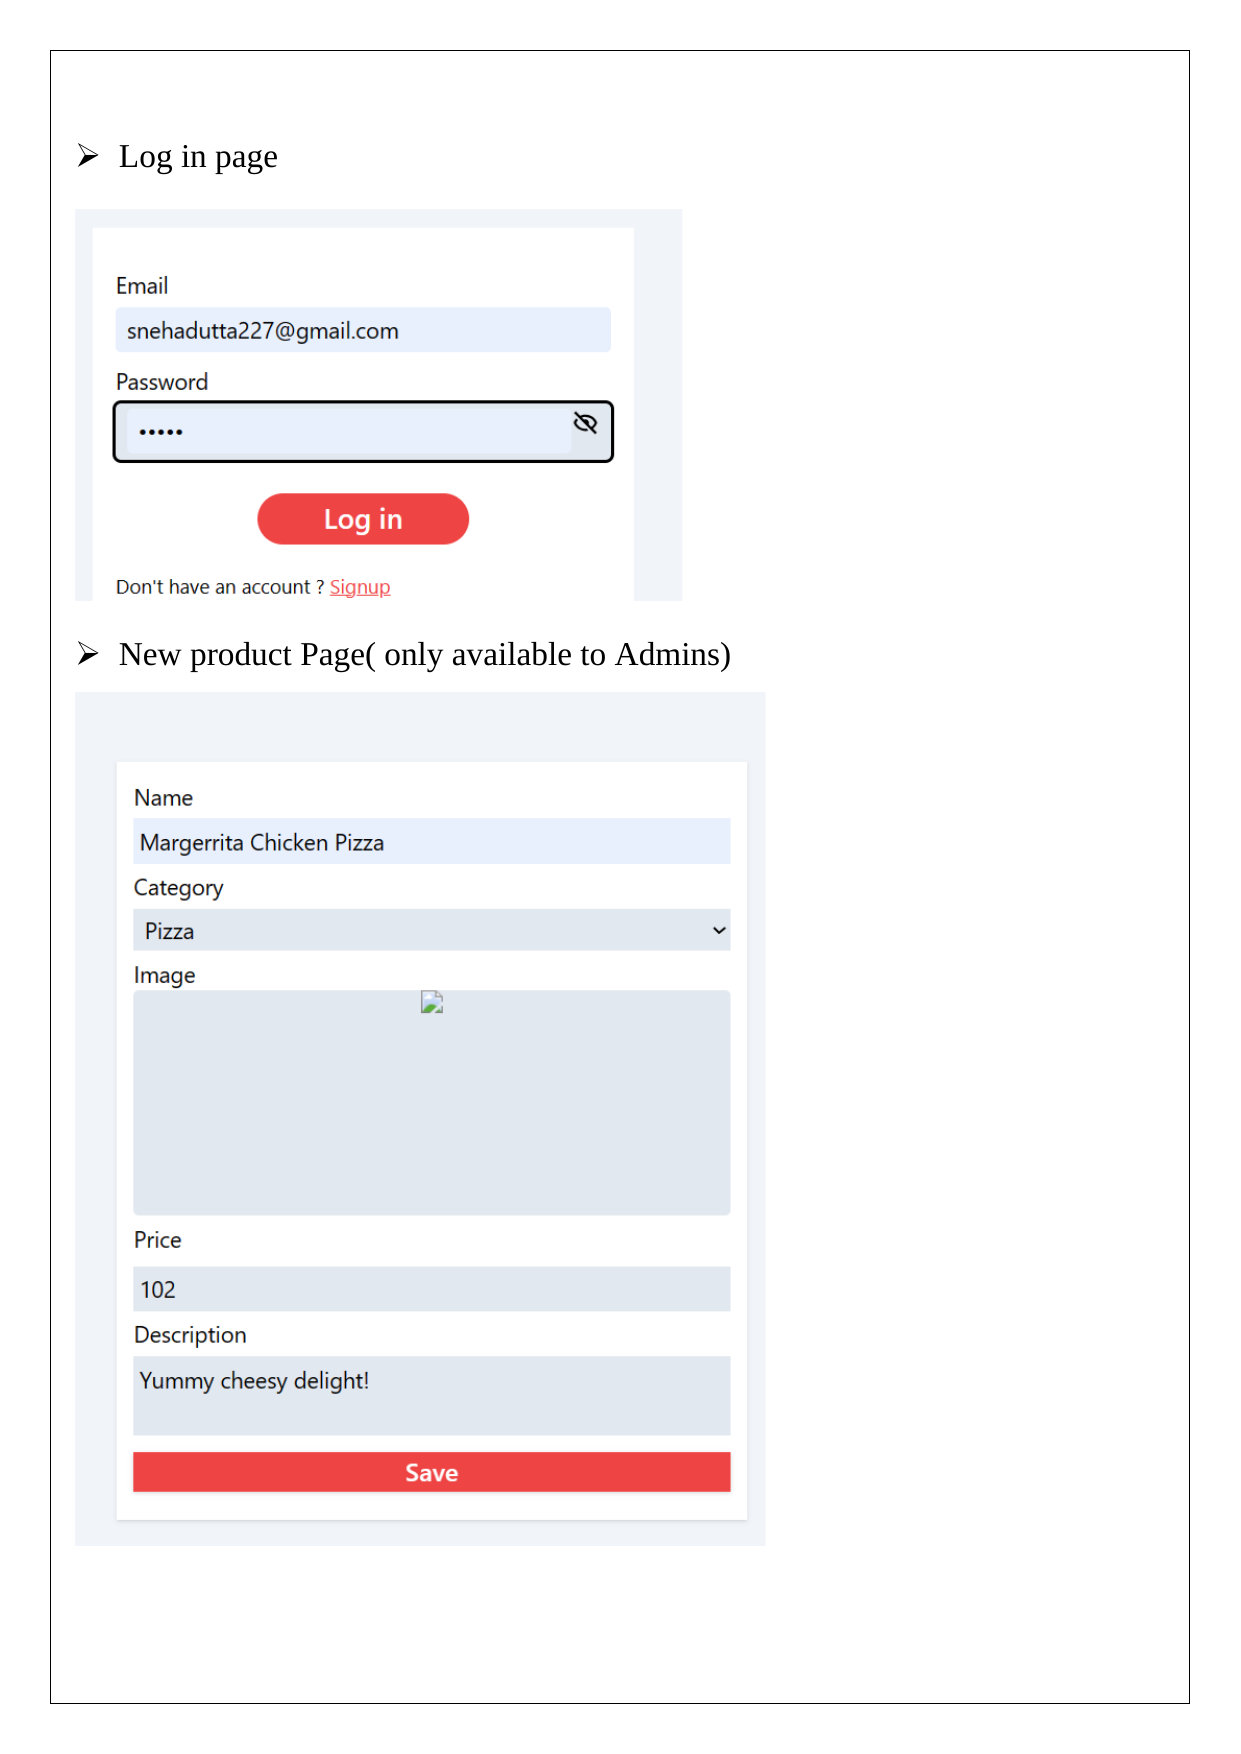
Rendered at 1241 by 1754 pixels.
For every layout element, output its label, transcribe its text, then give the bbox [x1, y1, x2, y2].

picture [75, 692, 766, 1546]
list New product Page( only available to Admins) [75, 634, 1122, 672]
list Log in page [75, 136, 1122, 175]
picture [75, 209, 683, 601]
